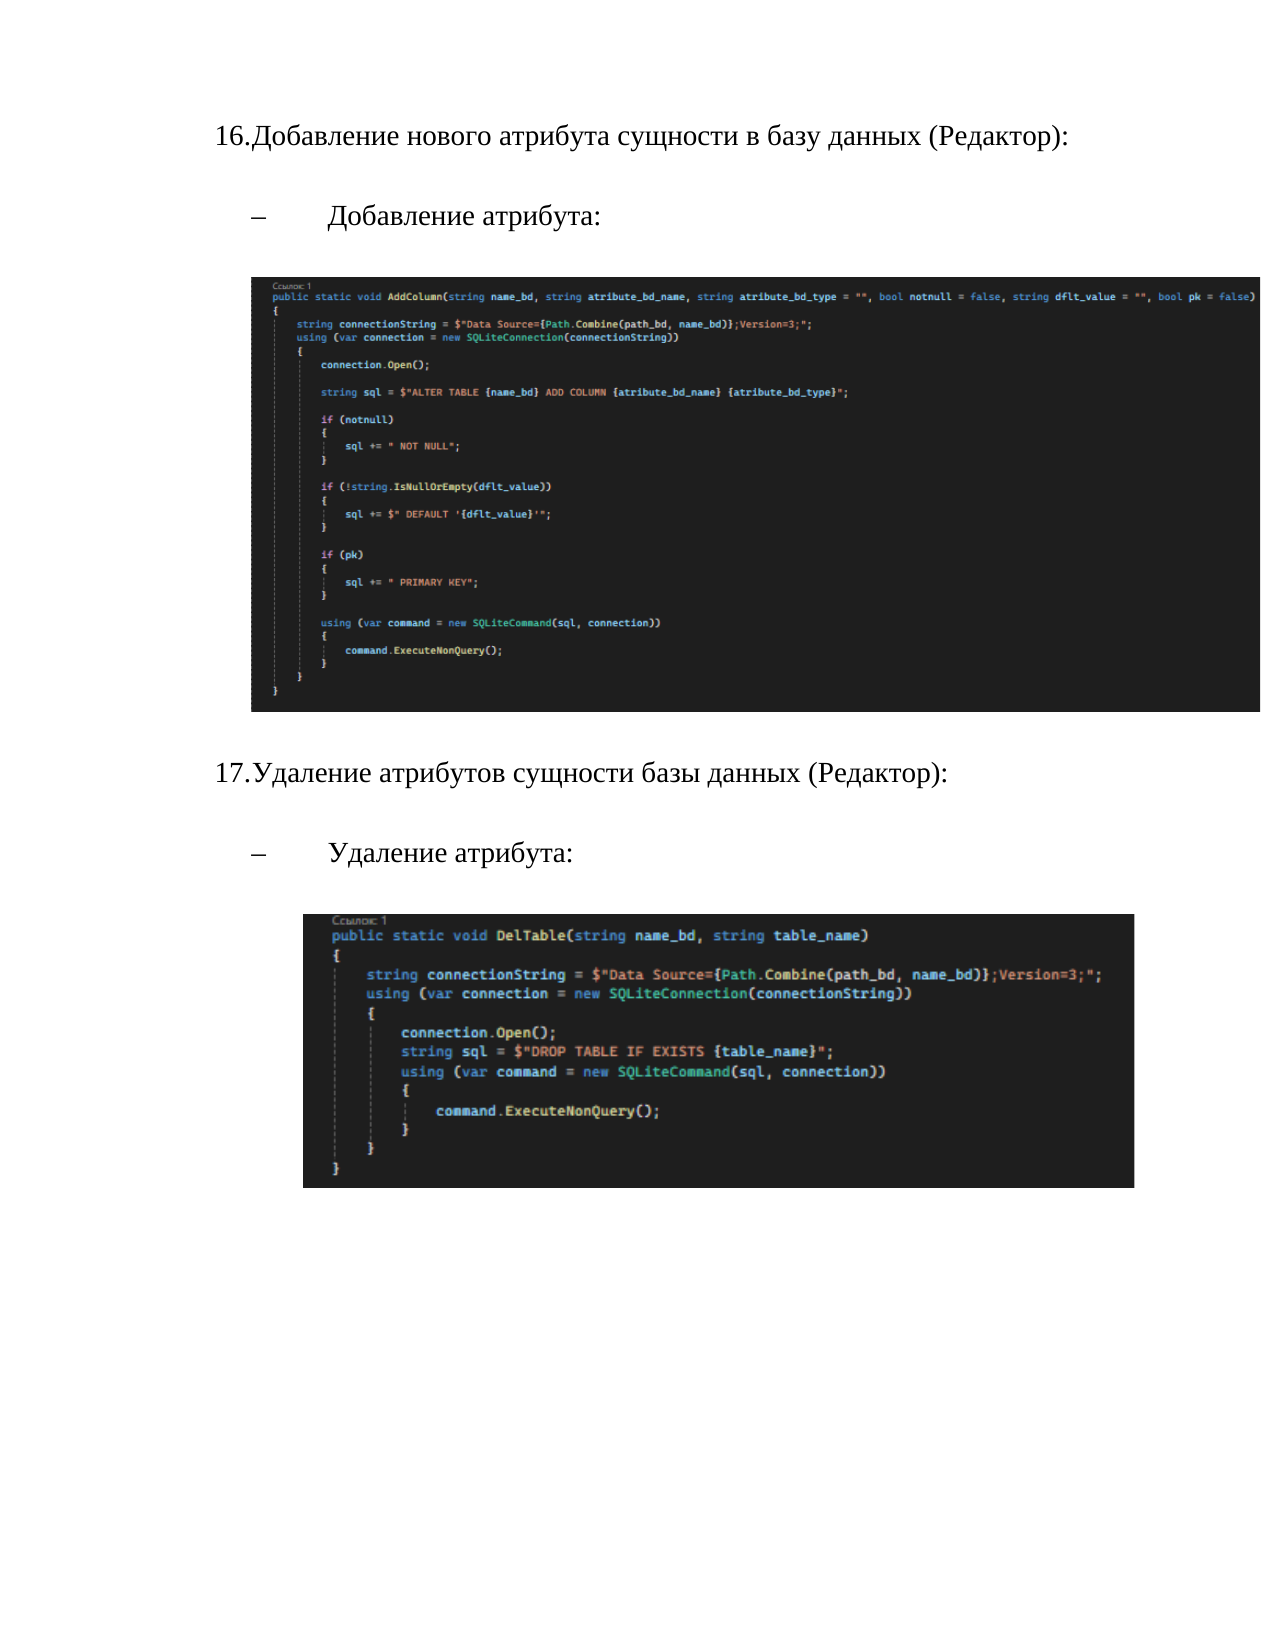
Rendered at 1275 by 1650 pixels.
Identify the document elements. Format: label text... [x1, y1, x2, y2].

list Добавление атрибута: [177, 198, 1186, 231]
list Удаление атрибута: [177, 835, 1186, 868]
list Добавление нового атрибута сущности в базу данных (Редактор): [214, 118, 1186, 152]
picture [303, 914, 1135, 1188]
picture [251, 277, 1261, 712]
list Удаление атрибутов сущности базы данных (Редактор): [214, 755, 1186, 789]
